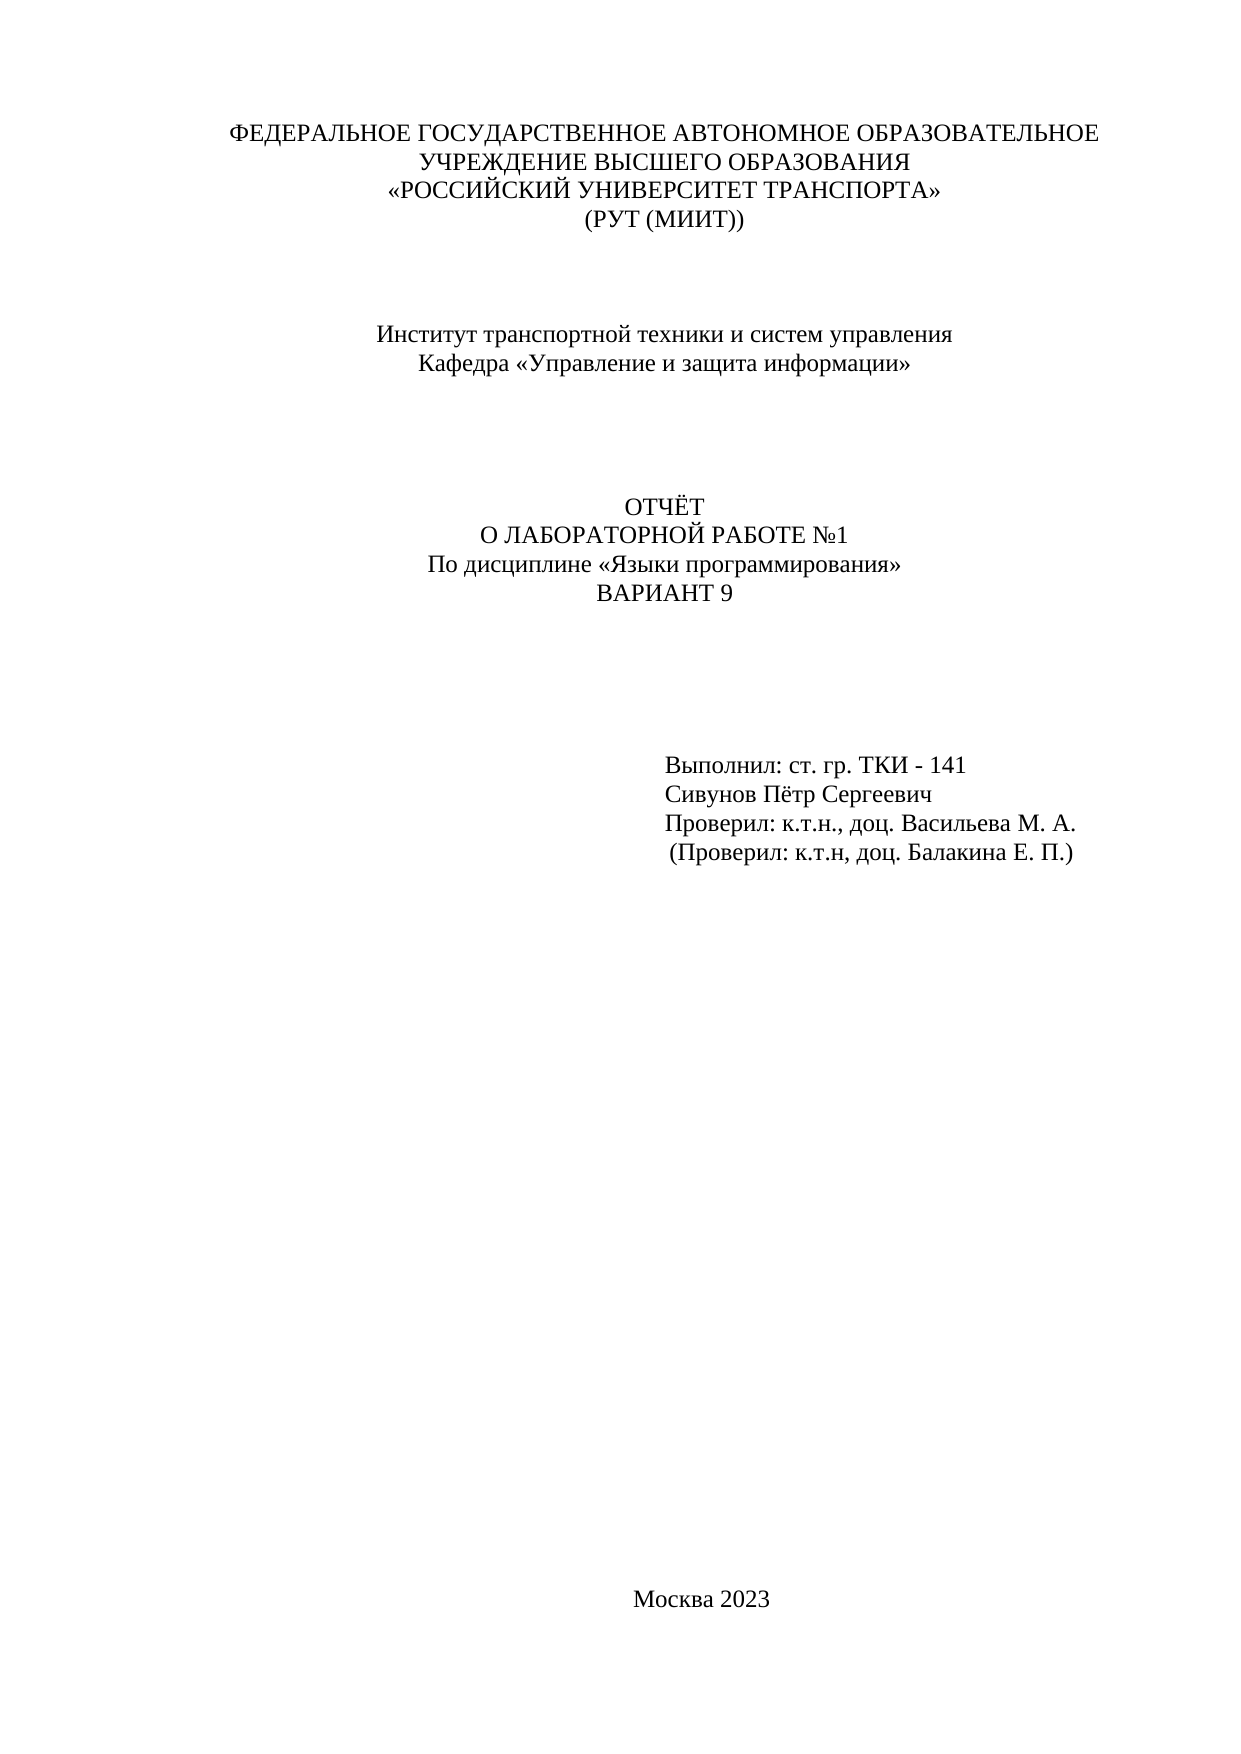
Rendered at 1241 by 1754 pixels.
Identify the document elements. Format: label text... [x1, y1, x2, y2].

text По дисциплине «Языки программирования» [177, 549, 1152, 578]
text Проверил: к.т.н., доц. Васильева М. А. [177, 808, 1152, 837]
text Выполнил: ст. гр. ТКИ - 141 [177, 751, 1152, 779]
text Кафедра «Управление и защита информации» [177, 348, 1152, 377]
text ВАРИАНТ 9 [177, 578, 1152, 607]
text (Проверил: к.т.н, доц. Балакина Е. П.) [177, 837, 1152, 866]
text Сивунов Пётр Сергеевич [177, 779, 1152, 808]
text Институт транспортной техники и систем управления [177, 319, 1152, 348]
text ФЕДЕРАЛЬНОЕ ГОСУДАРСТВЕННОЕ АВТОНОМНОЕ ОБРАЗОВАТЕЛЬНОЕ УЧРЕЖДЕНИЕ ВЫСШЕГО ОБРАЗОВАНИЯ «РОССИЙСКИЙ УНИВЕРСИТЕТ ТРАНСПОРТА» (РУТ (МИИТ)) [177, 118, 1152, 233]
text ОТЧЁТ О ЛАБОРАТОРНОЙ РАБОТЕ №1 [177, 492, 1152, 549]
text Москва 2023 [177, 1584, 1152, 1613]
